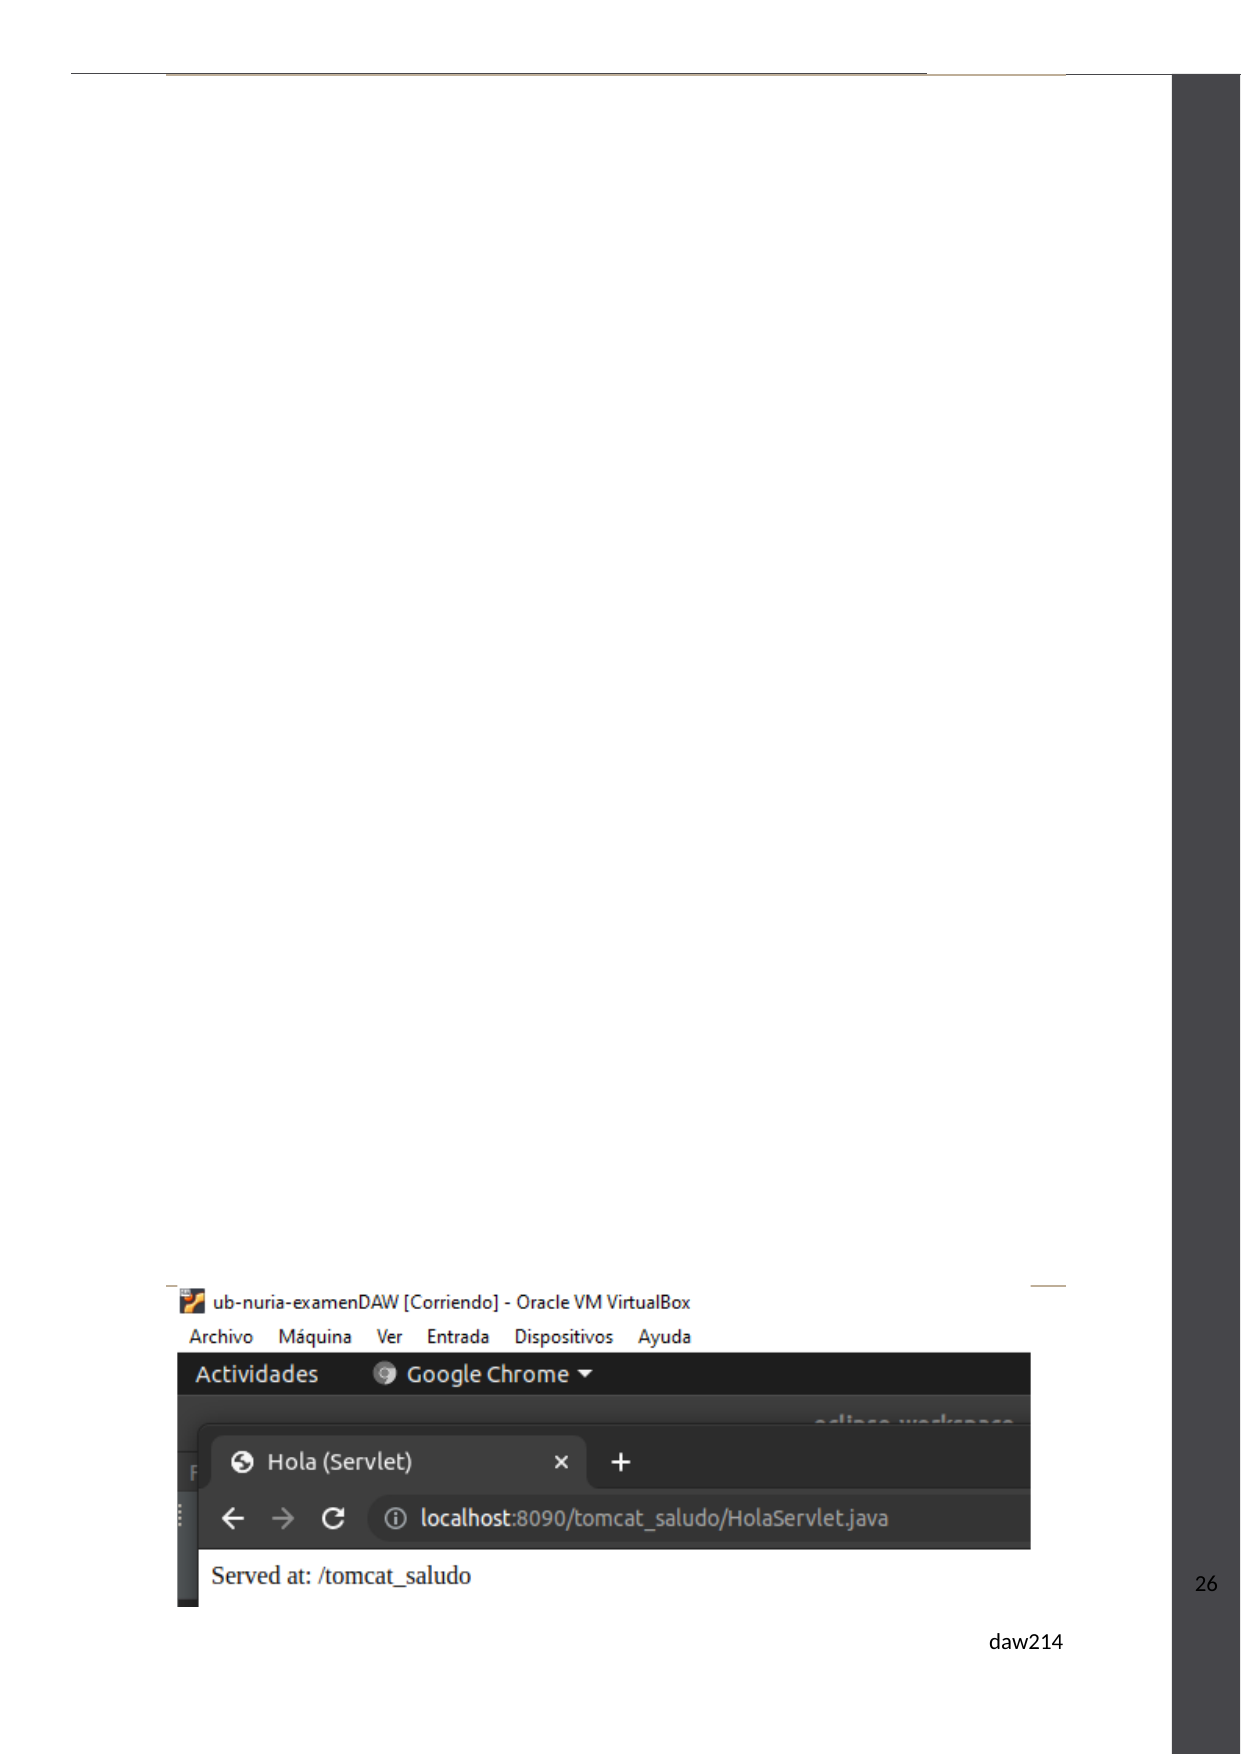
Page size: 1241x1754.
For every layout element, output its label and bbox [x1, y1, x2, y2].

picture [177, 1285, 1031, 1607]
